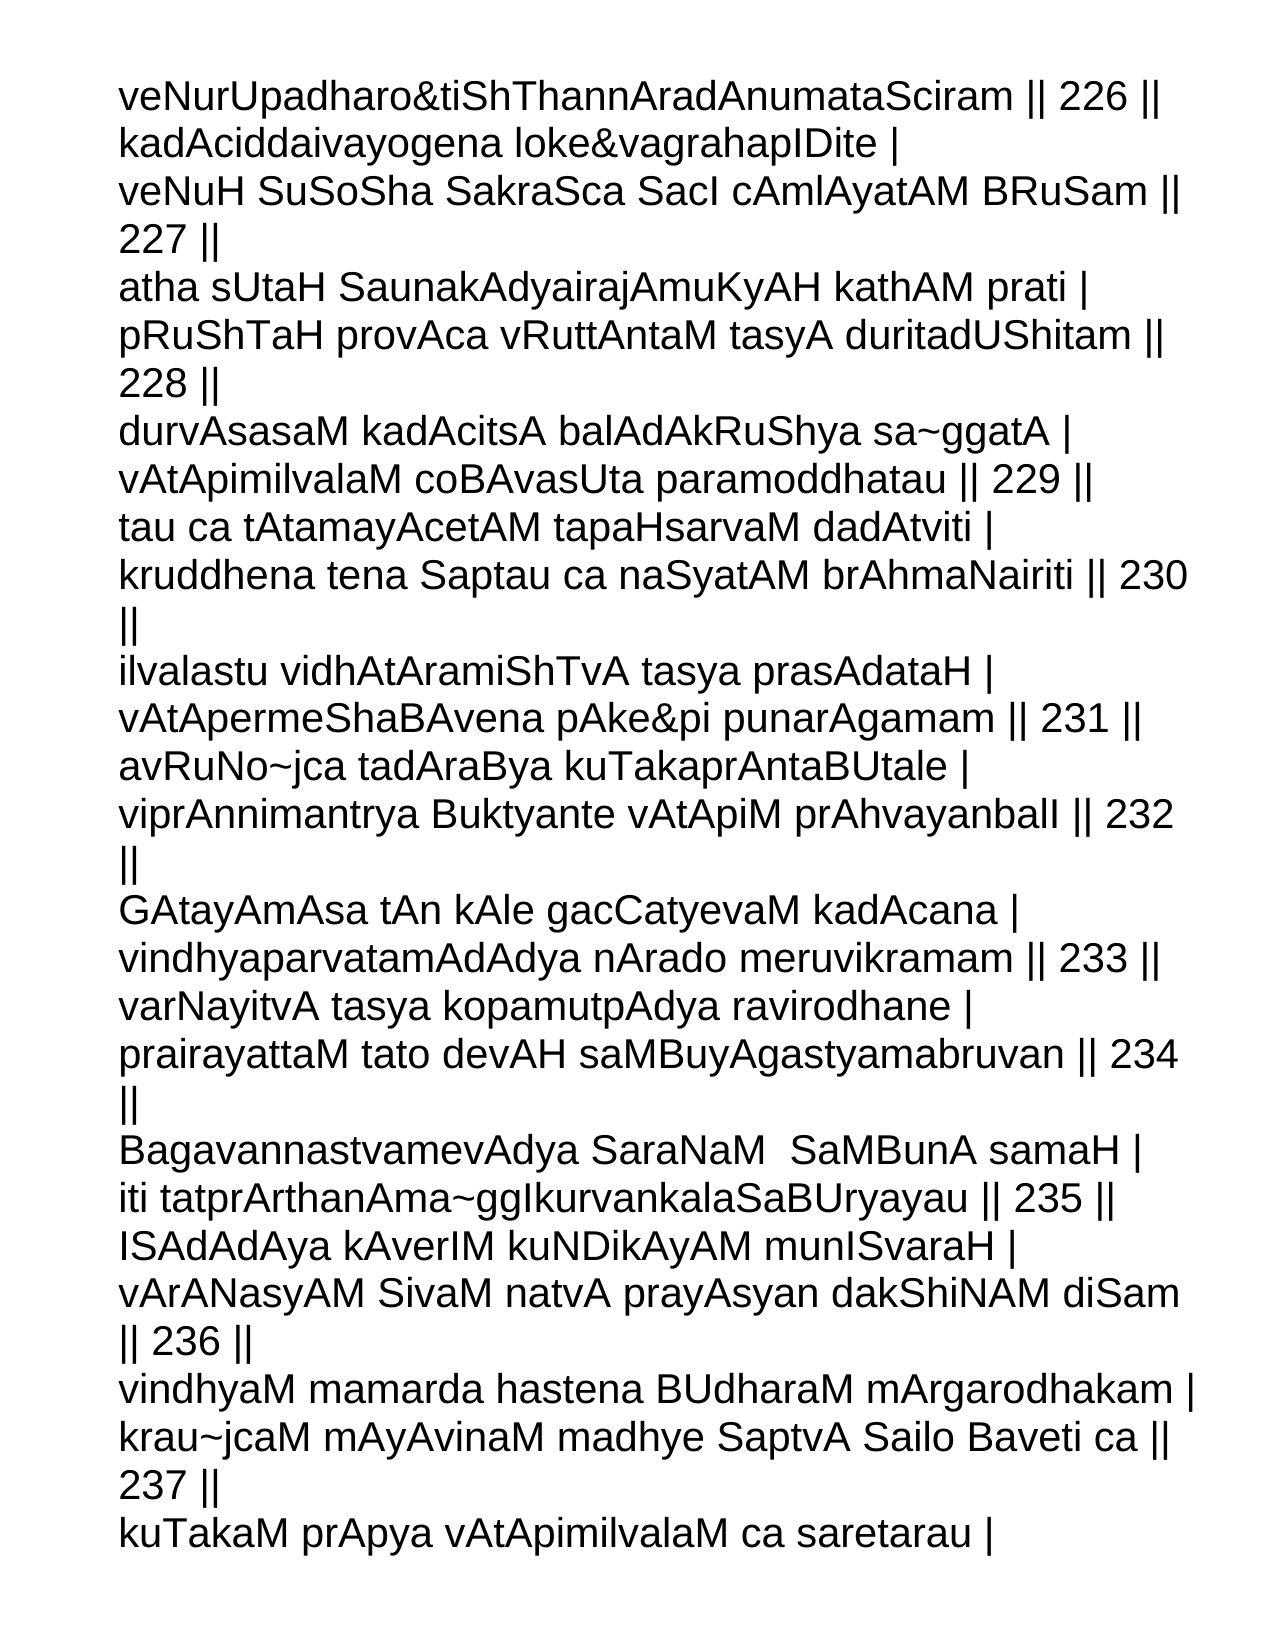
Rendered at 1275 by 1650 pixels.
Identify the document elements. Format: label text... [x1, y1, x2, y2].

text GAtayAmAsa tAn kAle gacCatyevaM kadAcana | [118, 885, 1204, 933]
text vindhyaM mamarda hastena BUdharaM mArgarodhakam | [118, 1364, 1204, 1412]
text varNayitvA tasya kopamutpAdya ravirodhane | [118, 981, 1204, 1029]
text kruddhena tena Saptau ca naSyatAM brAhmaNairiti || 230 || [118, 550, 1204, 646]
text kuTakaM prApya vAtApimilvalaM ca saretarau | [118, 1508, 1204, 1556]
text prairayattaM tato devAH saMBuyAgastyamabruvan || 234 || [118, 1029, 1204, 1125]
text vArANasyAM SivaM natvA prayAsyan dakShiNAM diSam || 236 || [118, 1269, 1204, 1364]
text tau ca tAtamayAcetAM tapaHsarvaM dadAtviti | [118, 502, 1204, 550]
text durvAsasaM kadAcitsA balAdAkRuShya sa~ggatA | [118, 406, 1204, 454]
text ilvalastu vidhAtAramiShTvA tasya prasAdataH | [118, 646, 1204, 694]
text veNuH SuSoSha SakraSca SacI cAmlAyatAM BRuSam || 227 || [118, 167, 1204, 262]
text ISAdAdAya kAverIM kuNDikAyAM munISvaraH | [118, 1221, 1204, 1269]
text krau~jcaM mAyAvinaM madhye SaptvA Sailo Baveti ca || 237 || [118, 1412, 1204, 1508]
text vAtApermeShaBAvena pAke&pi punarAgamam || 231 || [118, 694, 1204, 742]
text viprAnnimantrya Buktyante vAtApiM prAhvayanbalI || 232 || [118, 789, 1204, 885]
text atha sUtaH SaunakAdyairajAmuKyAH kathAM prati | [118, 262, 1204, 310]
text vAtApimilvalaM coBAvasUta paramoddhatau || 229 || [118, 454, 1204, 502]
text avRuNo~jca tadAraBya kuTakaprAntaBUtale | [118, 742, 1204, 789]
text BagavannastvamevAdya SaraNaM SaMBunA samaH | [118, 1125, 1204, 1173]
text kadAciddaivayogena loke&vagrahapIDite | [118, 119, 1204, 167]
text iti tatprArthanAma~ggIkurvankalaSaBUryayau || 235 || [118, 1173, 1204, 1221]
text vindhyaparvatamAdAdya nArado meruvikramam || 233 || [118, 933, 1204, 981]
text pRuShTaH provAca vRuttAntaM tasyA duritadUShitam || 228 || [118, 310, 1204, 406]
text veNurUpadharo&tiShThannAradAnumataSciram || 226 || [118, 71, 1204, 119]
